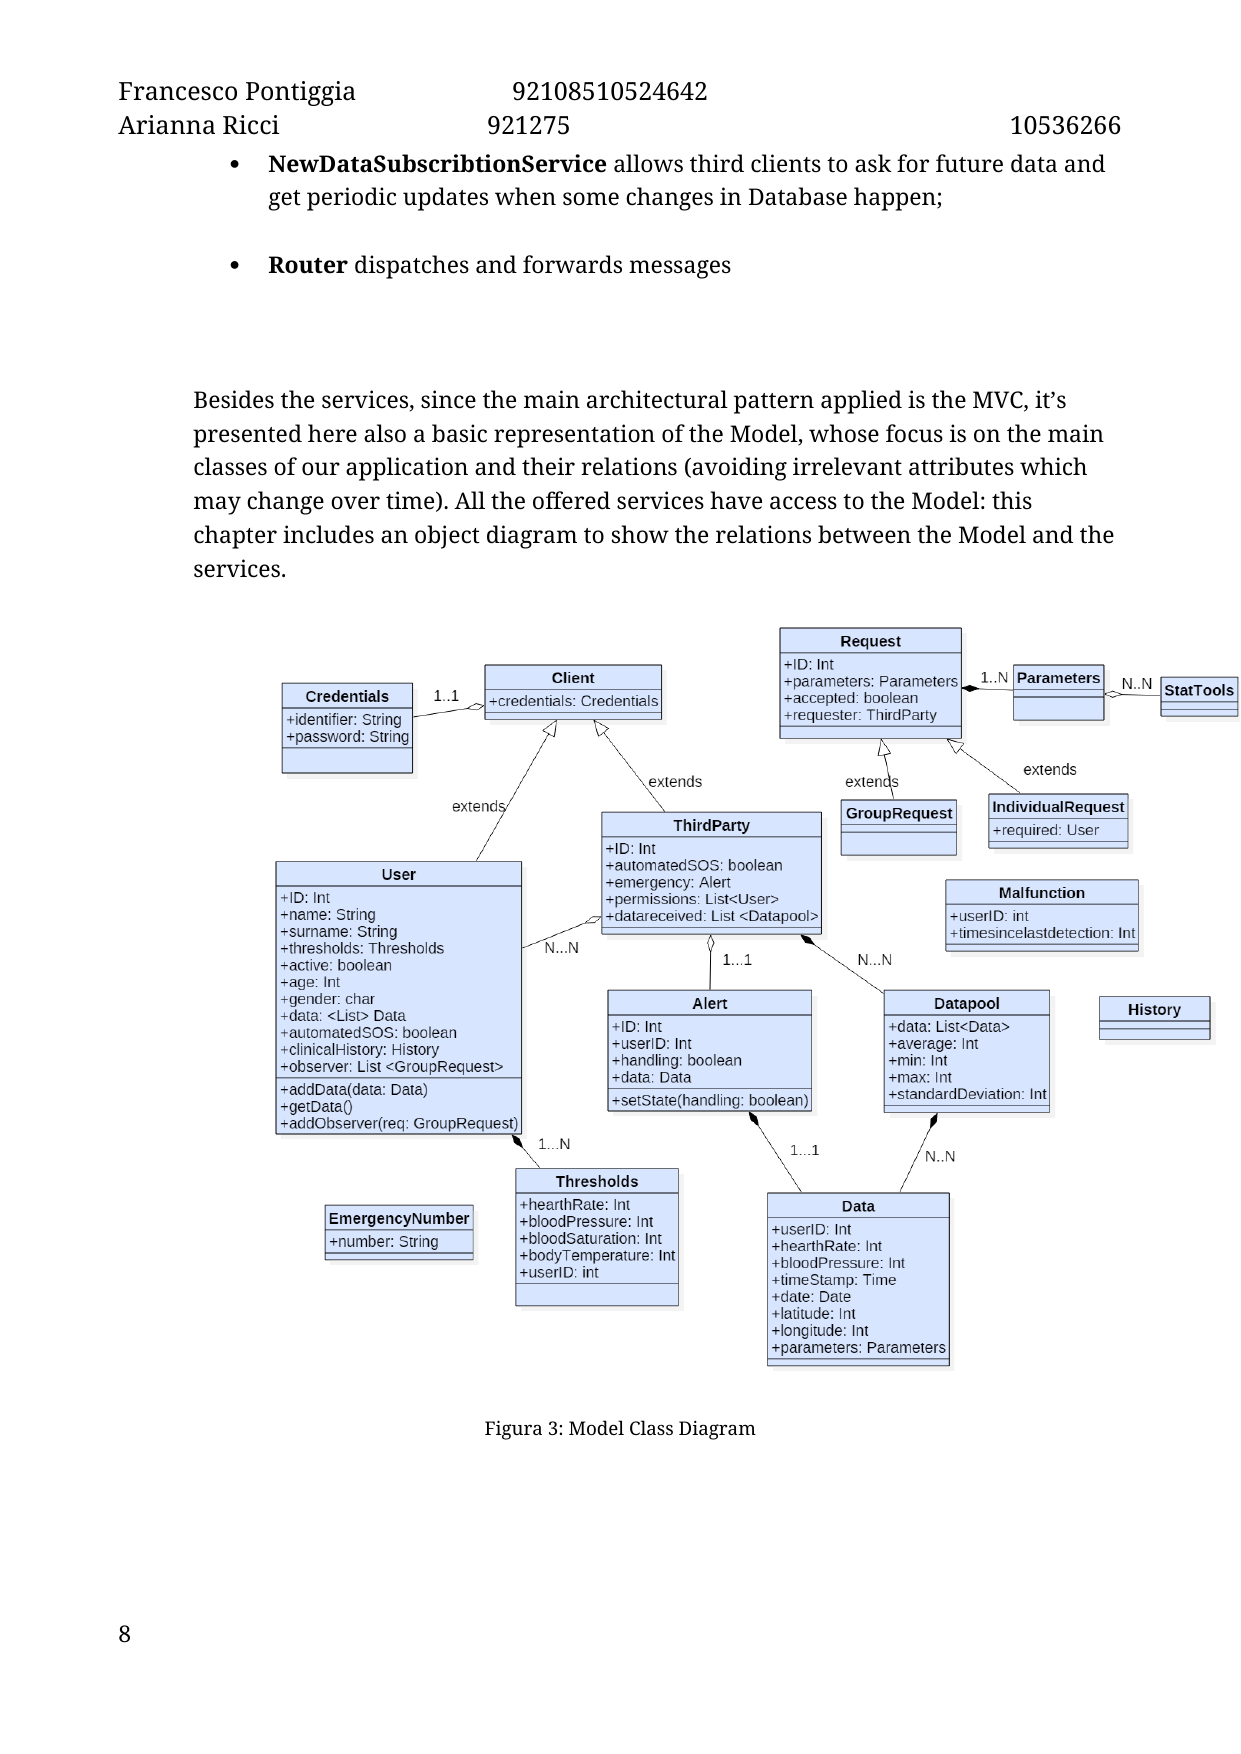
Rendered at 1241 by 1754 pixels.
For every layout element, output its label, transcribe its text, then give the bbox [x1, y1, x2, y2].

text Figura 3: Model Class Diagram [118, 1415, 1122, 1441]
picture [268, 620, 1241, 1396]
list Router dispatches and forwards messages [231, 249, 1122, 280]
list Besides the services, since the main architectural pattern applied is the MVC, it’s presented here also a basic representation of the Model, whose focus is on the main classes of our application and their relations (avoiding irrelevant attributes which may change over time). All the offered services have access to the Model: this chapter includes an object diagram to show the relations between the Model and the services. [193, 384, 1122, 584]
list NewDataSubscribtionService allows third clients to ask for future data and get periodic updates when some changes in Database happen; [231, 148, 1122, 213]
